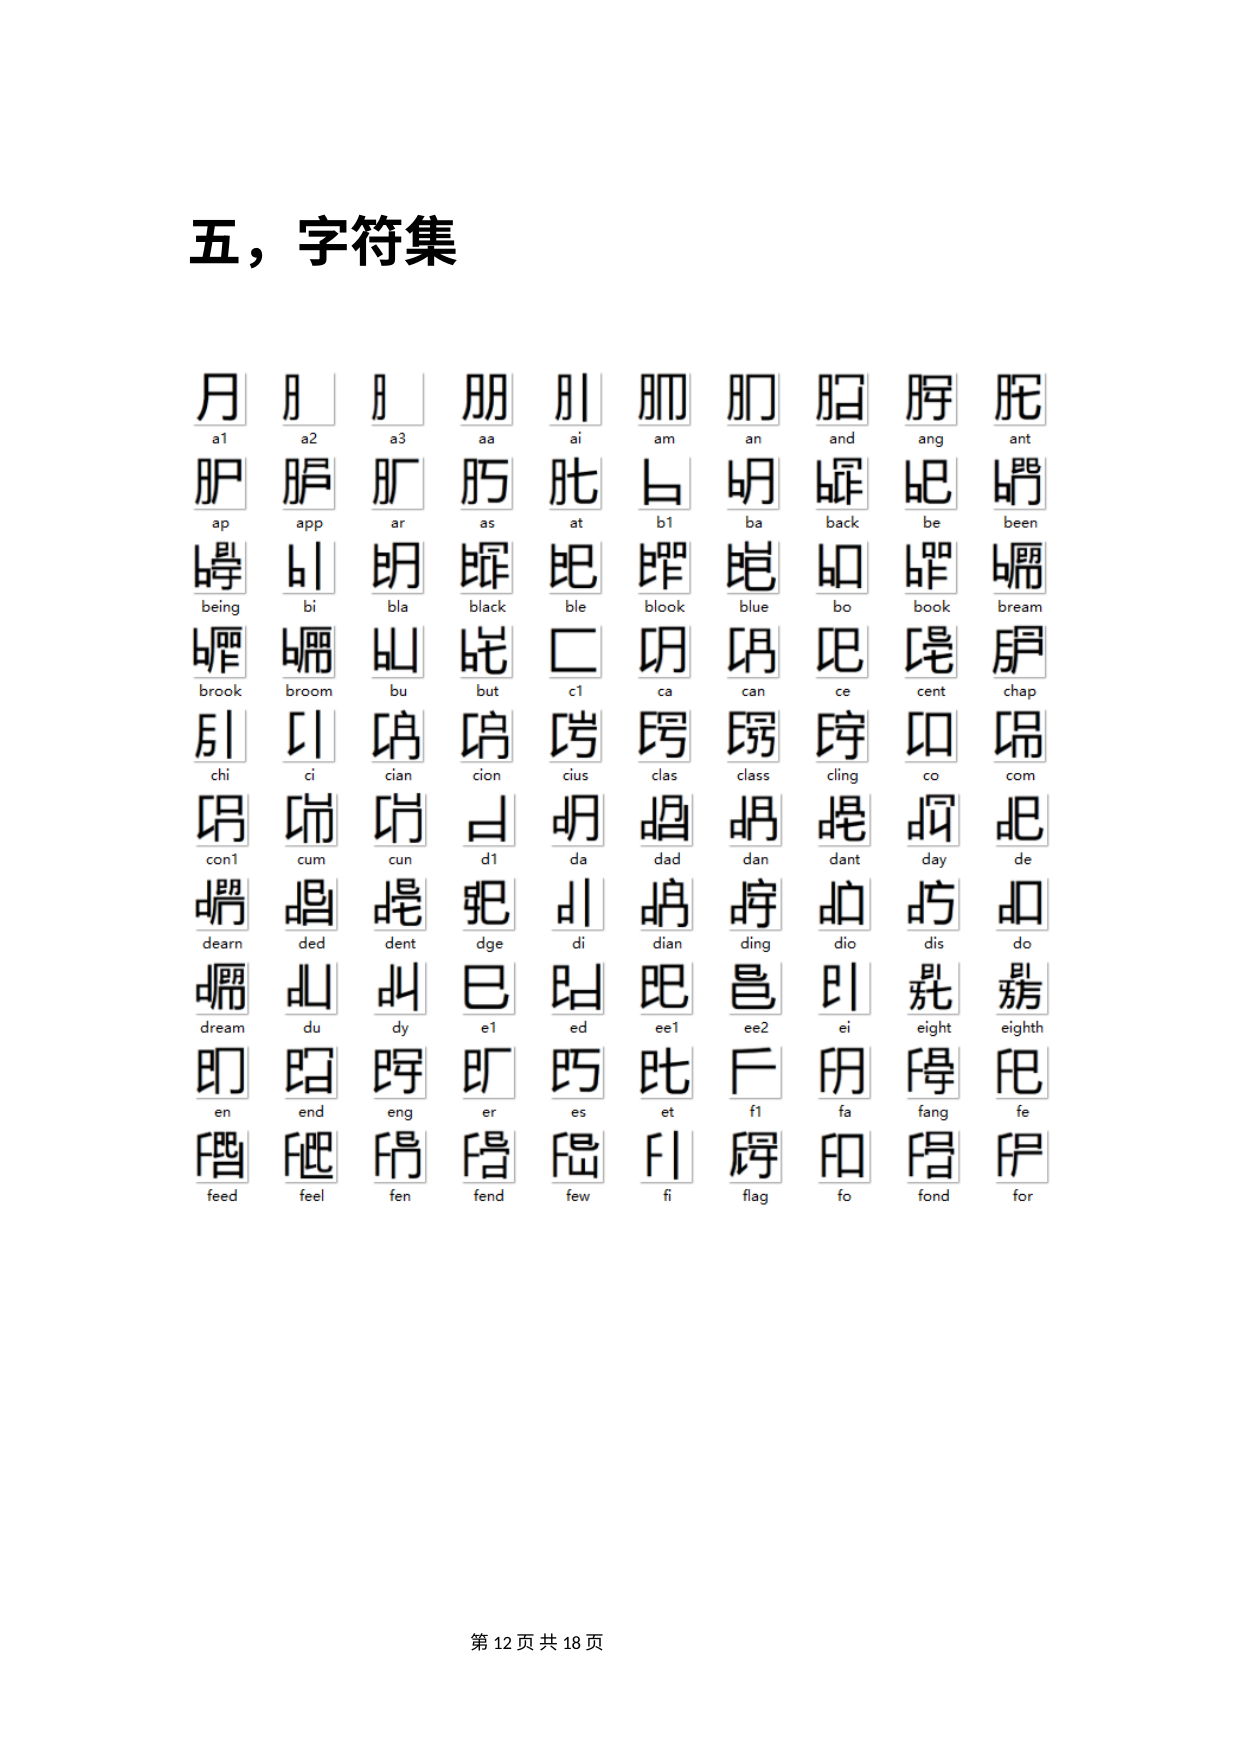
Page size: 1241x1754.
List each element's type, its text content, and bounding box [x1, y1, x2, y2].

subtitle 五，字符集 [187, 189, 1053, 287]
picture [187, 370, 1052, 785]
picture [187, 792, 1052, 1207]
